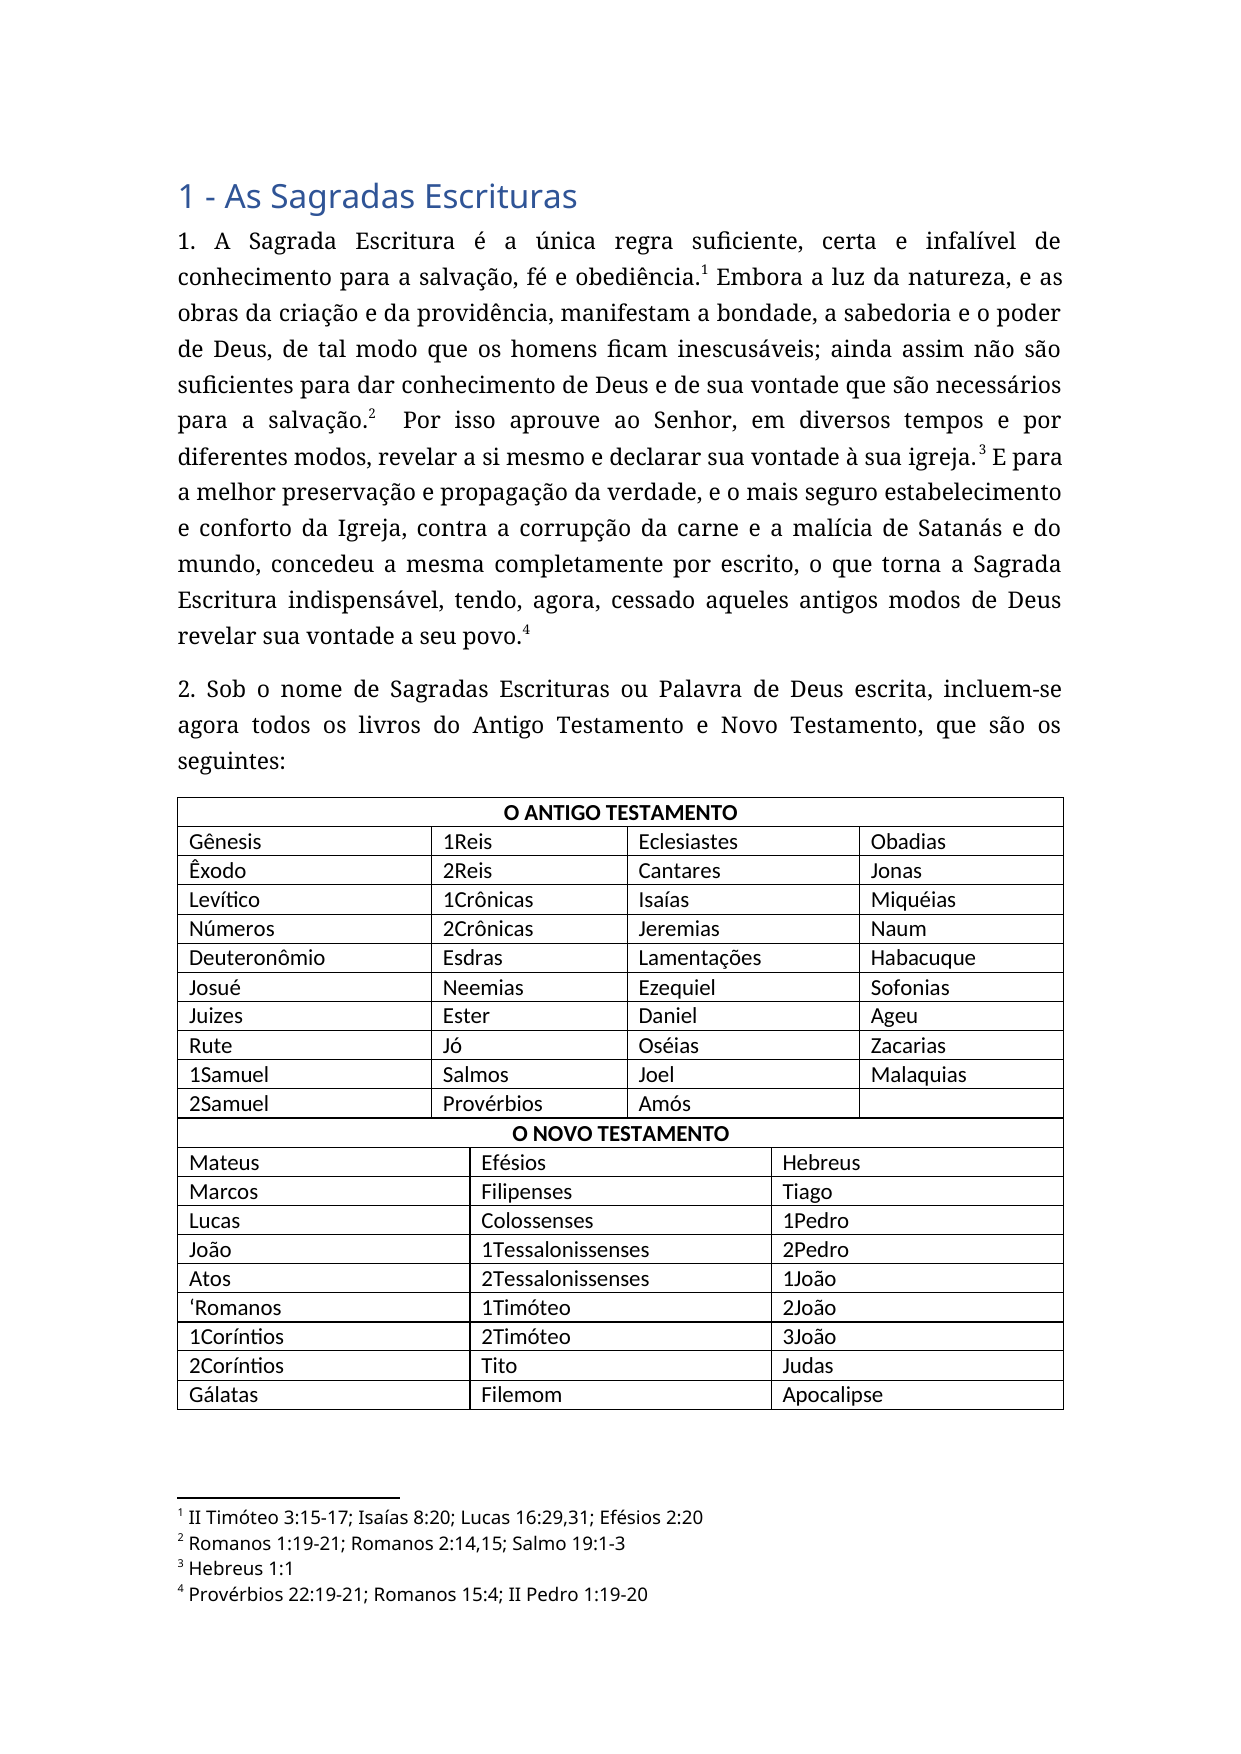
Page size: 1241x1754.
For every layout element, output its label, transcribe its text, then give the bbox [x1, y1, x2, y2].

table_cell Zacarias [860, 1031, 1063, 1059]
table_cell Habacuque [860, 944, 1063, 972]
table_cell 1Samuel [178, 1060, 431, 1088]
text 1. A Sagrada Escritura é a única regra suficiente, certa e infalível de conhecimento para a salvação, fé e obediência. Embora a luz da natureza, e as obras da criação e da providência, manifestam a bondade, a sabedoria e o poder de Deus, de tal modo que os homens ficam inescusáveis; ainda assim não são suficientes para dar conhecimento de Deus e de sua vontade que são necessários para a salvação. Por isso aprouve ao Senhor, em diversos tempos e por diferentes modos, revelar a si mesmo e declarar sua vontade à sua igreja. E para a melhor preservação e propagação da verdade, e o mais seguro estabelecimento e conforto da Igreja, contra a corrupção da carne e a malícia de Satanás e do mundo, concedeu a mesma completamente por escrito, o que torna a Sagrada Escritura indispensável, tendo, agora, cessado aqueles antigos modos de Deus revelar sua vontade a seu povo. [177, 225, 1063, 651]
table_cell 2Tessalonissenses [471, 1264, 771, 1292]
text 2. Sob o nome de Sagradas Escrituras ou Palavra de Deus escrita, incluem-se agora todos os livros do Antigo Testamento e Novo Testamento, que são os seguintes: [177, 673, 1063, 776]
table_cell Colossenses [471, 1206, 771, 1234]
table_cell 2Crônicas [432, 915, 627, 942]
table_cell Malaquias [860, 1060, 1063, 1088]
table_cell Salmos [432, 1060, 627, 1088]
table_cell Filemom [471, 1381, 771, 1408]
table_cell Lucas [178, 1206, 469, 1234]
table_cell 2Reis [432, 856, 627, 884]
table_cell João [178, 1235, 469, 1263]
table_cell Atos [178, 1264, 469, 1292]
table_cell 1João [772, 1264, 1063, 1292]
table_cell ‘Romanos [178, 1293, 469, 1321]
table_cell Efésios [471, 1148, 771, 1176]
table_cell Cantares [628, 856, 859, 884]
table_cell Jó [432, 1031, 627, 1059]
table_cell Levítico [178, 885, 431, 913]
table_cell Eclesiastes [628, 827, 859, 855]
table_cell Tiago [772, 1177, 1063, 1205]
table_cell 1Crônicas [432, 885, 627, 913]
table_cell 1Reis [432, 827, 627, 855]
table_cell Neemias [432, 973, 627, 1001]
subtitle 1 - As Sagradas Escrituras [177, 173, 1063, 218]
table_cell Hebreus [772, 1148, 1063, 1176]
table_cell Êxodo [178, 856, 431, 884]
table_cell Gênesis [178, 827, 431, 855]
table_cell Gálatas [178, 1381, 469, 1408]
table_header O ANTIGO TESTAMENTO [178, 798, 1063, 826]
table_cell Isaías [628, 885, 859, 913]
table_cell Jonas [860, 856, 1063, 884]
table_cell Provérbios [432, 1089, 627, 1117]
table_cell 2Samuel [178, 1089, 431, 1117]
table_cell 1Timóteo [471, 1293, 771, 1321]
table_cell Sofonias [860, 973, 1063, 1001]
table_cell Judas [772, 1351, 1063, 1379]
table_cell Jeremias [628, 915, 859, 942]
table_cell Filipenses [471, 1177, 771, 1205]
table_cell 1Tessalonissenses [471, 1235, 771, 1263]
table_cell Tito [471, 1351, 771, 1379]
table_cell Lamentações [628, 944, 859, 972]
table_cell Números [178, 915, 431, 942]
table_cell Oséias [628, 1031, 859, 1059]
table_cell 2Coríntios [178, 1351, 469, 1379]
table_cell Naum [860, 915, 1063, 942]
table_cell Obadias [860, 827, 1063, 855]
table_cell Ageu [860, 1002, 1063, 1030]
table_cell Deuteronômio [178, 944, 431, 972]
table_cell Mateus [178, 1148, 469, 1176]
table_cell Rute [178, 1031, 431, 1059]
table_cell Ester [432, 1002, 627, 1030]
table_cell 2João [772, 1293, 1063, 1321]
table_cell Marcos [178, 1177, 469, 1205]
table_cell 2Timóteo [471, 1323, 771, 1350]
table_cell Ezequiel [628, 973, 859, 1001]
table_cell Amós [628, 1089, 859, 1117]
table_cell 1Pedro [772, 1206, 1063, 1234]
table_cell [860, 1089, 1063, 1117]
table_cell Joel [628, 1060, 859, 1088]
table_cell Josué [178, 973, 431, 1001]
table_cell 1Coríntios [178, 1323, 469, 1350]
table_cell Apocalipse [772, 1381, 1063, 1408]
table_cell Esdras [432, 944, 627, 972]
table_cell 3João [772, 1323, 1063, 1350]
table_header O NOVO TESTAMENTO [178, 1119, 1063, 1147]
table_cell Miquéias [860, 885, 1063, 913]
table_cell 2Pedro [772, 1235, 1063, 1263]
table_cell Daniel [628, 1002, 859, 1030]
table_cell Juizes [178, 1002, 431, 1030]
